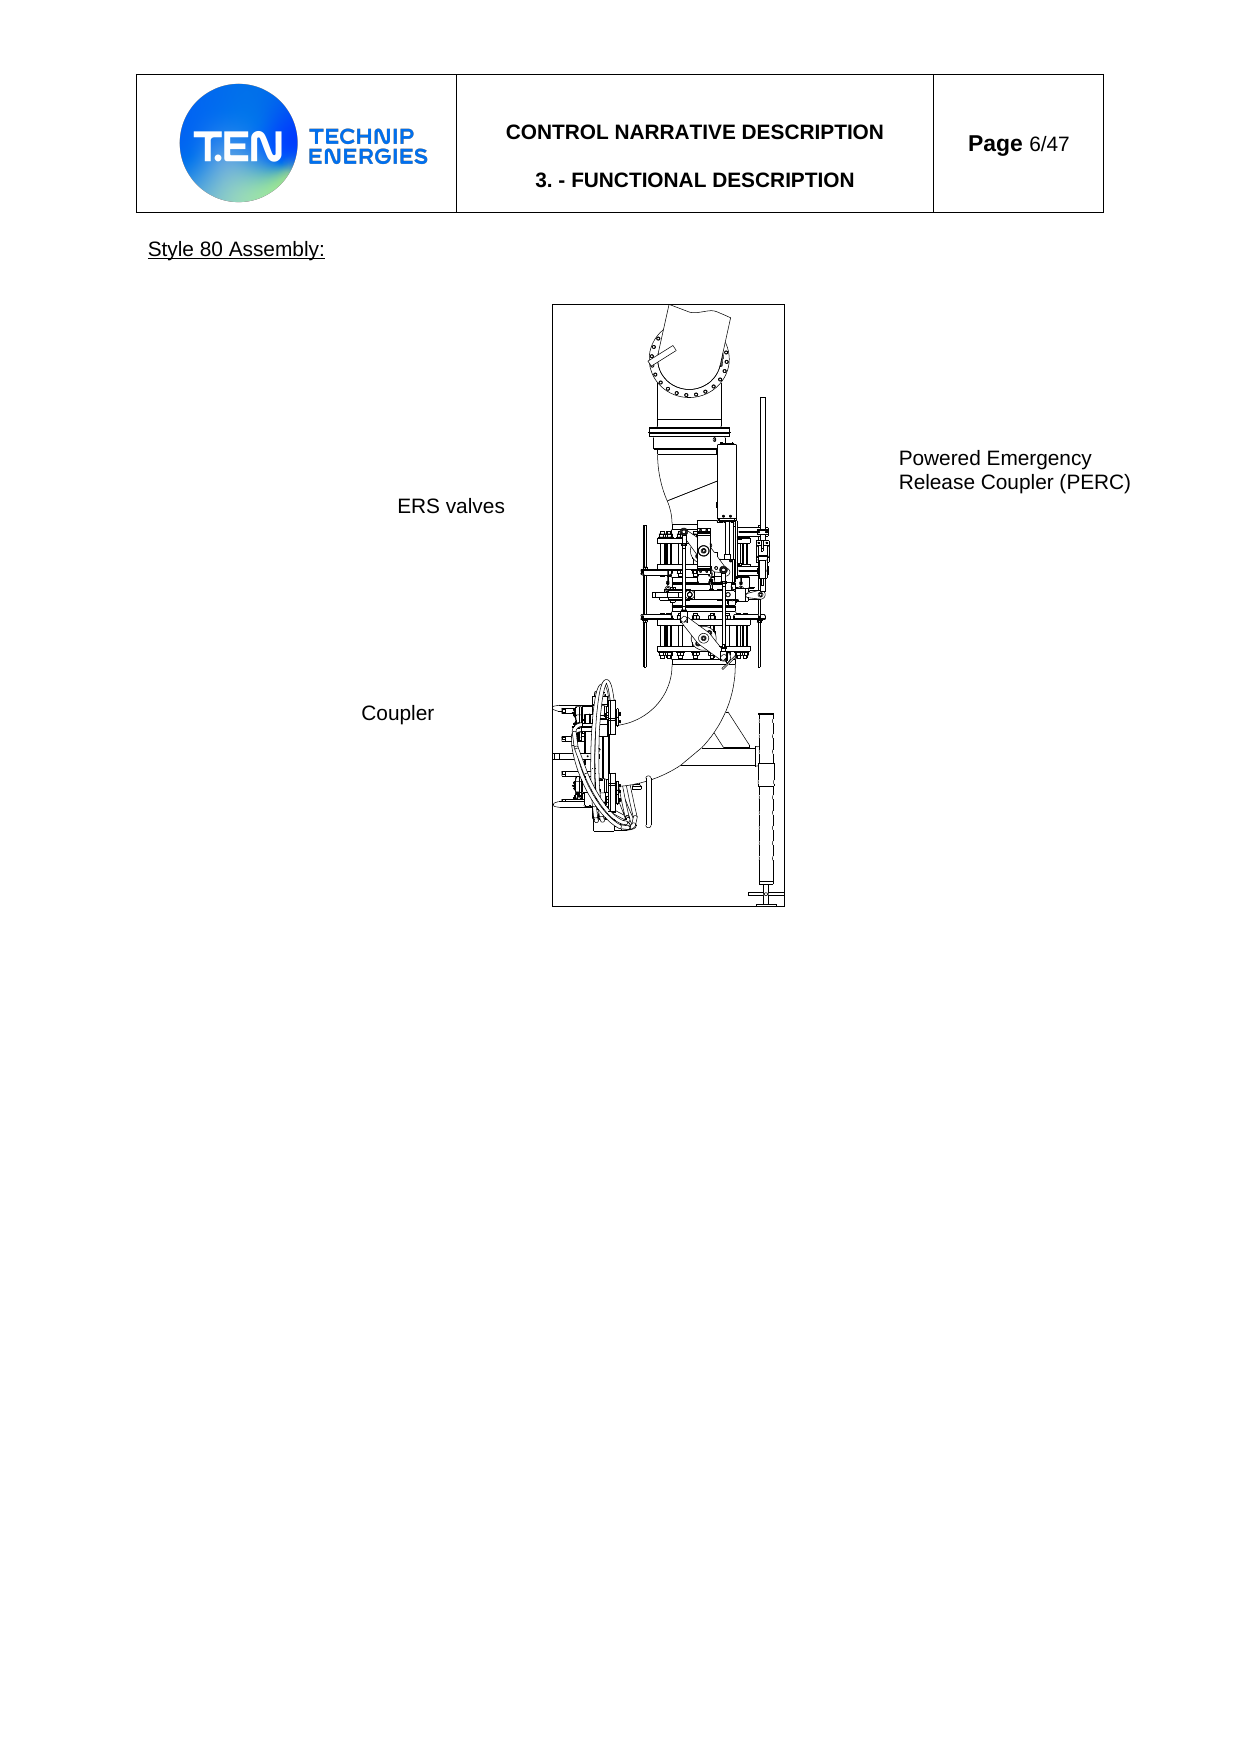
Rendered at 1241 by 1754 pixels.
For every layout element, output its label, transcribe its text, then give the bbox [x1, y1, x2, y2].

text Style 80 Assembly: [148, 237, 1093, 261]
picture [150, 74, 442, 213]
